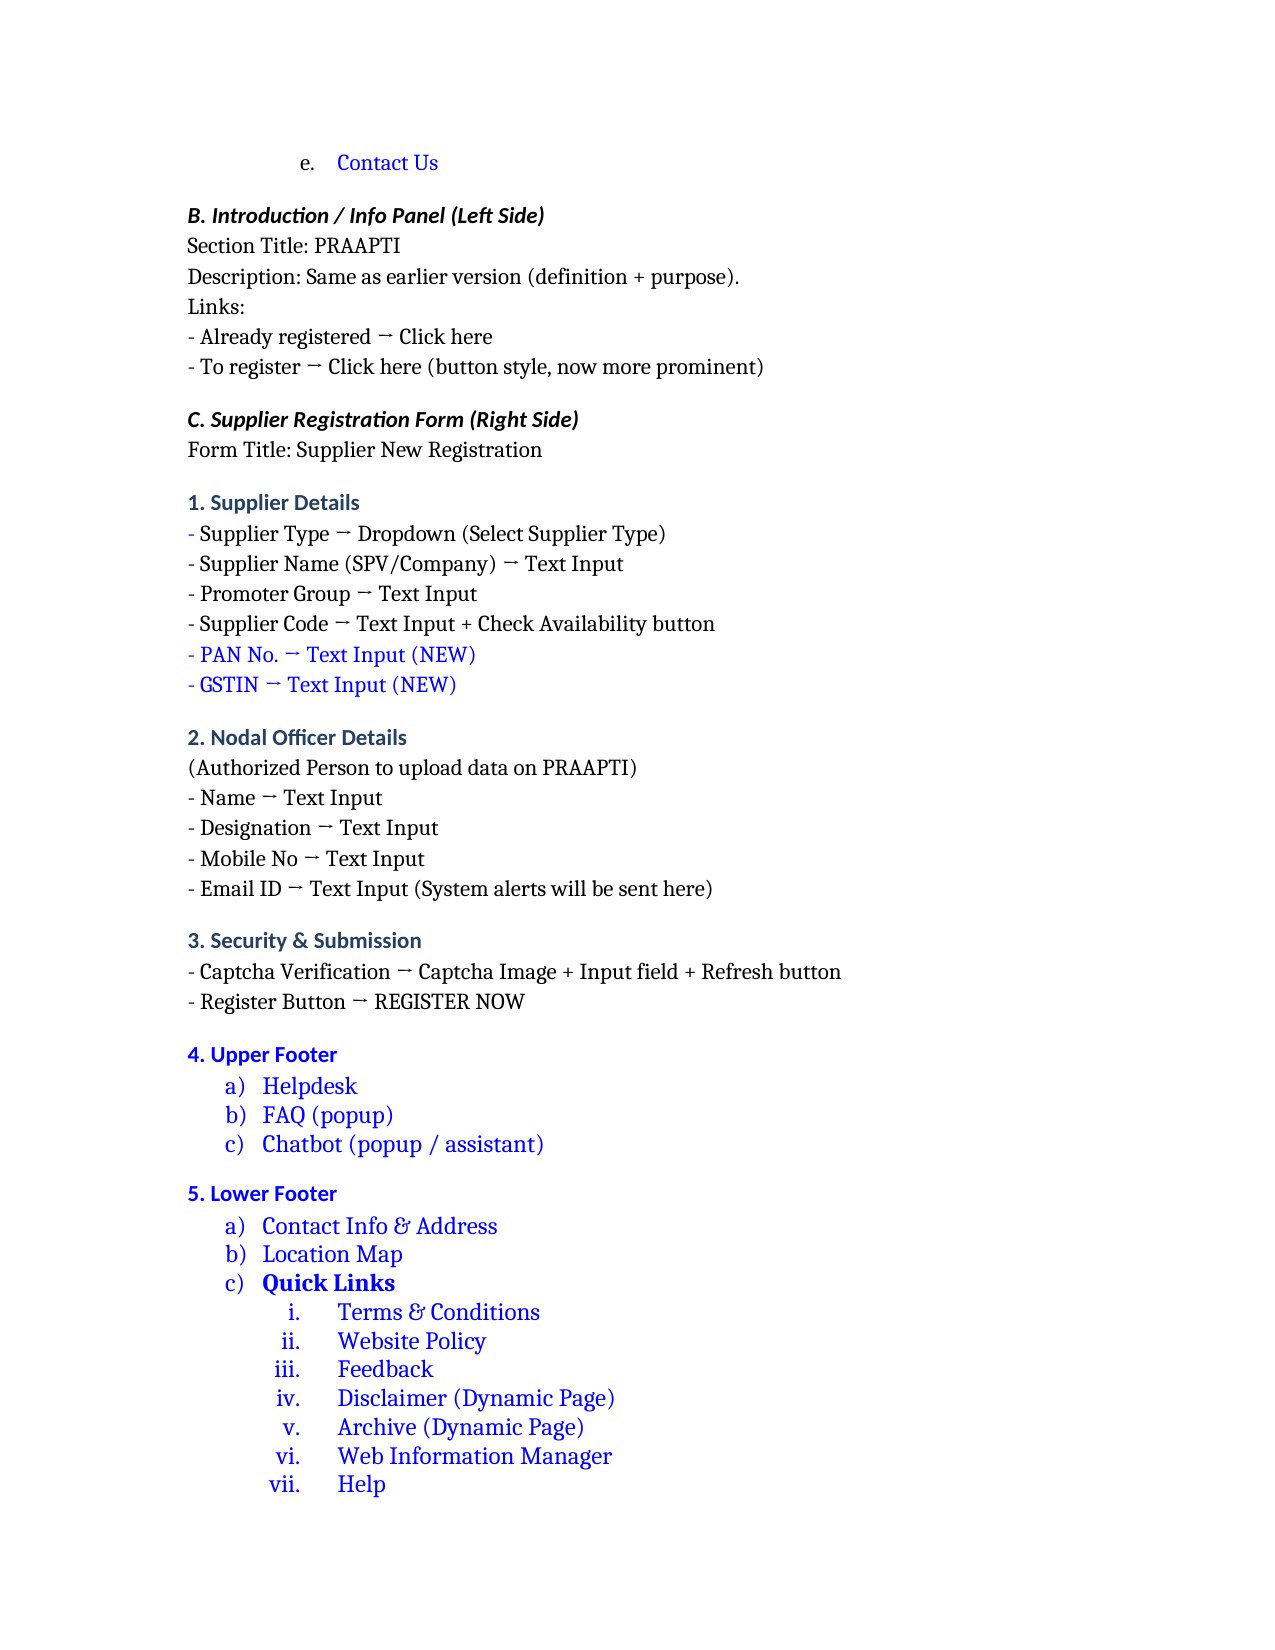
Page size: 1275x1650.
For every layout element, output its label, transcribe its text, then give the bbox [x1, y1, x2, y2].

subtitle 5. Lower Footer [187, 1179, 1087, 1207]
list Website Policy [300, 1327, 1087, 1355]
text Form Title: Supplier New Registration [187, 437, 1087, 464]
subtitle C. Supplier Registration Form (Right Side) [187, 405, 1087, 433]
subtitle 2. Nodal Officer Details [187, 723, 1087, 751]
list Contact Us [300, 150, 1087, 176]
subtitle B. Introduction / Info Panel (Left Side) [187, 201, 1087, 229]
text - Captcha Verification → Captcha Image + Input field + Refresh button - Register Button → REGISTER NOW [187, 959, 1087, 1015]
text Section Title: PRAAPTI Description: Same as earlier version (definition + purpose). Links: - Already registered → Click here - To register → Click here (button style, now more prominent) [187, 233, 1087, 380]
list Terms & Conditions [300, 1298, 1087, 1327]
list Feedback [300, 1355, 1087, 1384]
list FAQ (popup) [225, 1101, 1087, 1130]
text (Authorized Person to upload data on PRAAPTI) - Name → Text Input - Designation → Text Input - Mobile No → Text Input - Email ID → Text Input (System alerts will be sent here) [187, 755, 1087, 902]
list Archive (Dynamic Page) [300, 1413, 1087, 1442]
subtitle 4. Upper Footer [187, 1040, 1087, 1068]
list Disclaimer (Dynamic Page) [300, 1384, 1087, 1413]
list Helpdesk [225, 1072, 1087, 1101]
list Web Information Manager [300, 1442, 1087, 1470]
list Quick Links [225, 1269, 1087, 1298]
list Location Map [225, 1240, 1087, 1269]
list Help [300, 1470, 1087, 1499]
list Chatbot (popup / assistant) [225, 1130, 1087, 1158]
subtitle 3. Security & Submission [187, 927, 1087, 955]
list Contact Info & Address [225, 1212, 1087, 1240]
text - Supplier Type → Dropdown (Select Supplier Type) - Supplier Name (SPV/Company) → Text Input - Promoter Group → Text Input - Supplier Code → Text Input + Check Availability button - PAN No. → Text Input (NEW) - GSTIN → Text Input (NEW) [187, 521, 1087, 698]
subtitle 1. Supplier Details [187, 488, 1087, 516]
